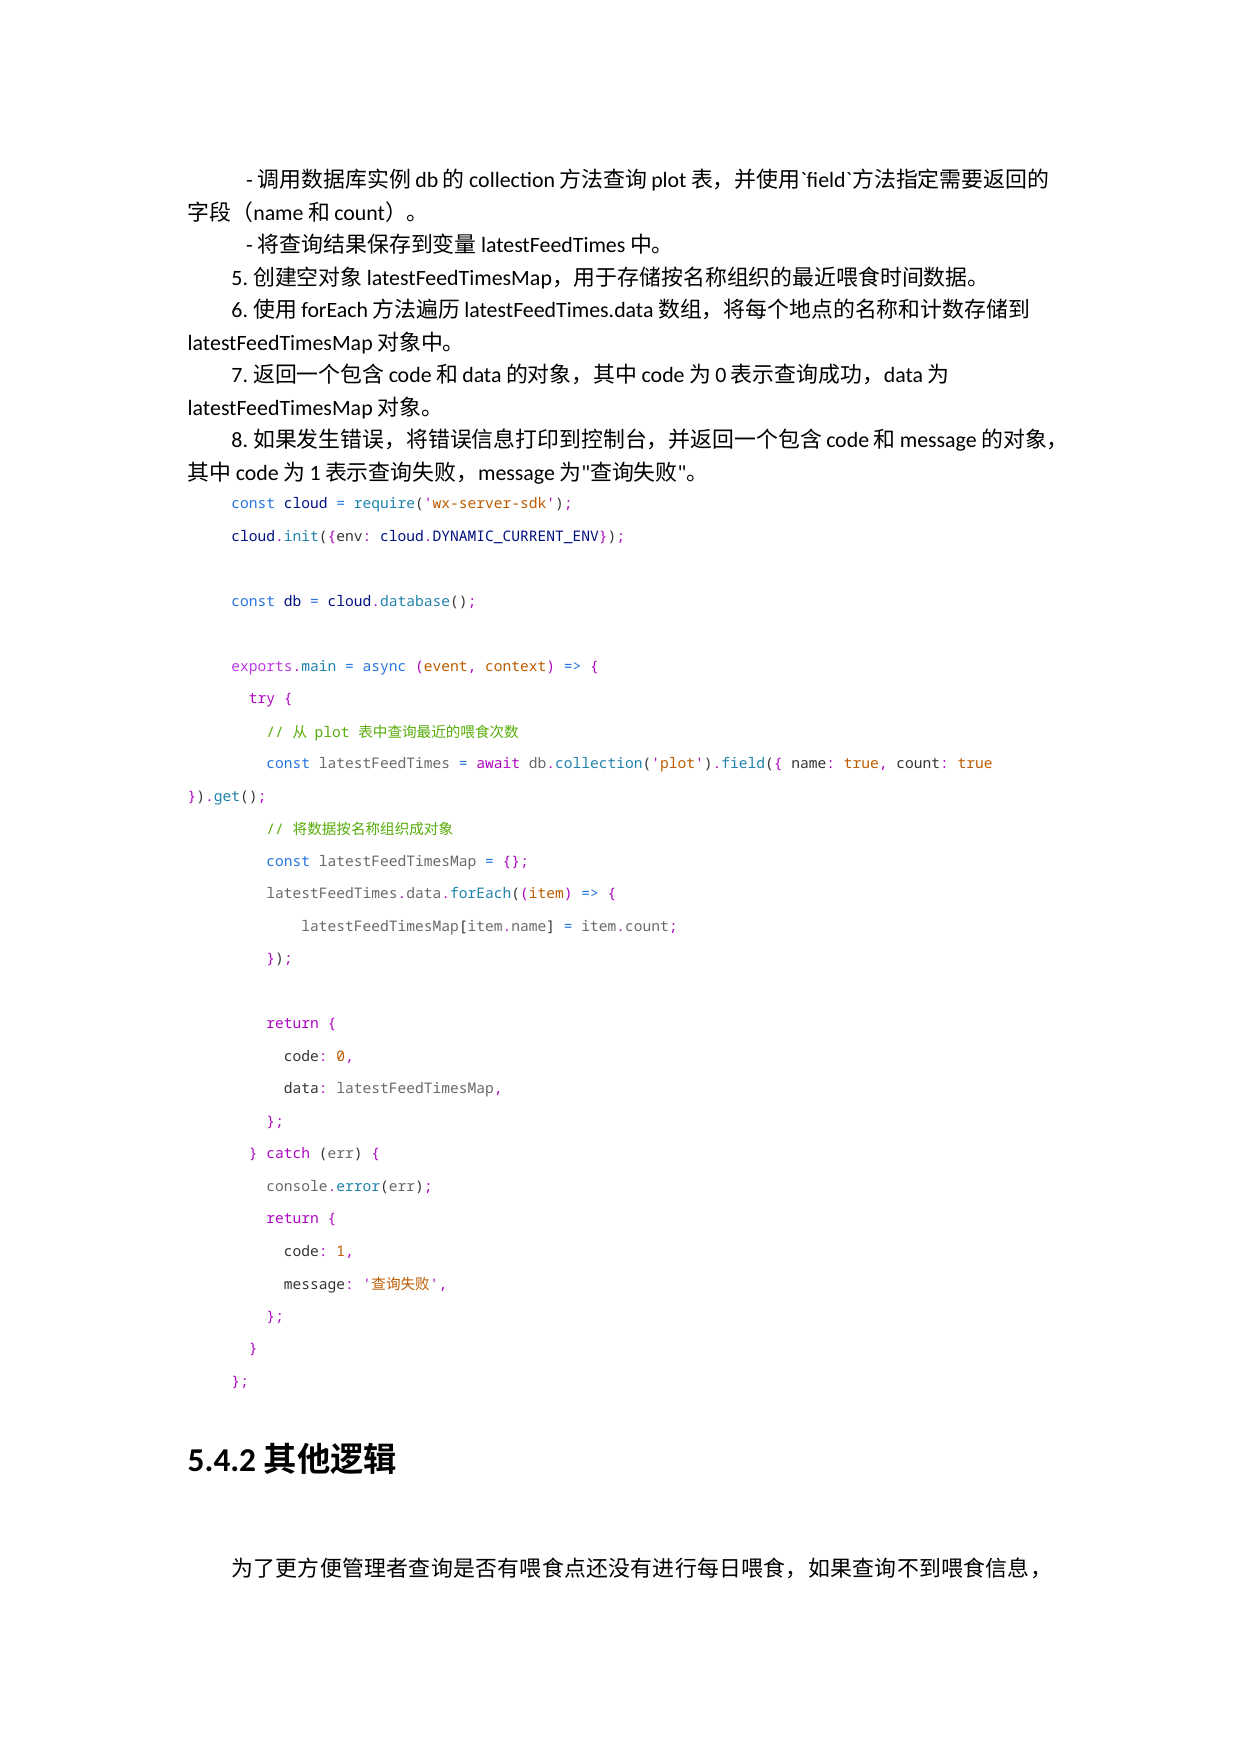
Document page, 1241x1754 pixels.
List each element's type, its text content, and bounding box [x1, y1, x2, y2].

text cloud.init({env: cloud.DYNAMIC_CURRENT_ENV}); [187, 519, 1053, 552]
text }; [187, 1364, 1053, 1397]
text console.error(err); [187, 1169, 1053, 1202]
text }); [187, 942, 1053, 974]
text const cloud = require('wx-server-sdk'); [187, 487, 1053, 519]
text 5. 创建空对象latestFeedTimesMap，用于存储按名称组织的最近喂食时间数据。 [187, 259, 1053, 292]
text // 从 plot 表中查询最近的喂食次数 [187, 714, 1053, 747]
text message: '查询失败', [187, 1267, 1053, 1299]
text 7. 返回一个包含code和data的对象，其中code为0表示查询成功，data为latestFeedTimesMap对象。 [187, 357, 1053, 422]
text } [187, 1332, 1053, 1364]
text latestFeedTimesMap[item.name] = item.count; [187, 909, 1053, 942]
subtitle 5.4.2 其他逻辑 [187, 1424, 1053, 1489]
text const latestFeedTimes = await db.collection('plot').field({ name: true, count: true }).get(); [187, 747, 1053, 812]
text const latestFeedTimesMap = {}; [187, 844, 1053, 877]
text - 调用数据库实例db的collection方法查询plot表，并使用`field`方法指定需要返回的字段（name和count）。 [187, 162, 1053, 227]
text try { [187, 682, 1053, 714]
text - 将查询结果保存到变量latestFeedTimes中。 [187, 227, 1053, 259]
text latestFeedTimes.data.forEach((item) => { [187, 877, 1053, 909]
text data: latestFeedTimesMap, [187, 1072, 1053, 1104]
text 8. 如果发生错误，将错误信息打印到控制台，并返回一个包含code和message的对象，其中code为1表示查询失败，message为"查询失败"。 [187, 422, 1053, 487]
text return { [187, 1202, 1053, 1234]
text const db = cloud.database(); [187, 584, 1053, 617]
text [187, 1551, 1053, 1583]
text } catch (err) { [187, 1137, 1053, 1169]
text }; [187, 1104, 1053, 1137]
text return { [187, 1007, 1053, 1039]
text }; [187, 1299, 1053, 1332]
text code: 1, [187, 1234, 1053, 1267]
text exports.main = async (event, context) => { [187, 649, 1053, 682]
text 6. 使用forEach方法遍历latestFeedTimes.data数组，将每个地点的名称和计数存储到latestFeedTimesMap对象中。 [187, 292, 1053, 357]
text code: 0, [187, 1039, 1053, 1072]
text // 将数据按名称组织成对象 [187, 812, 1053, 844]
